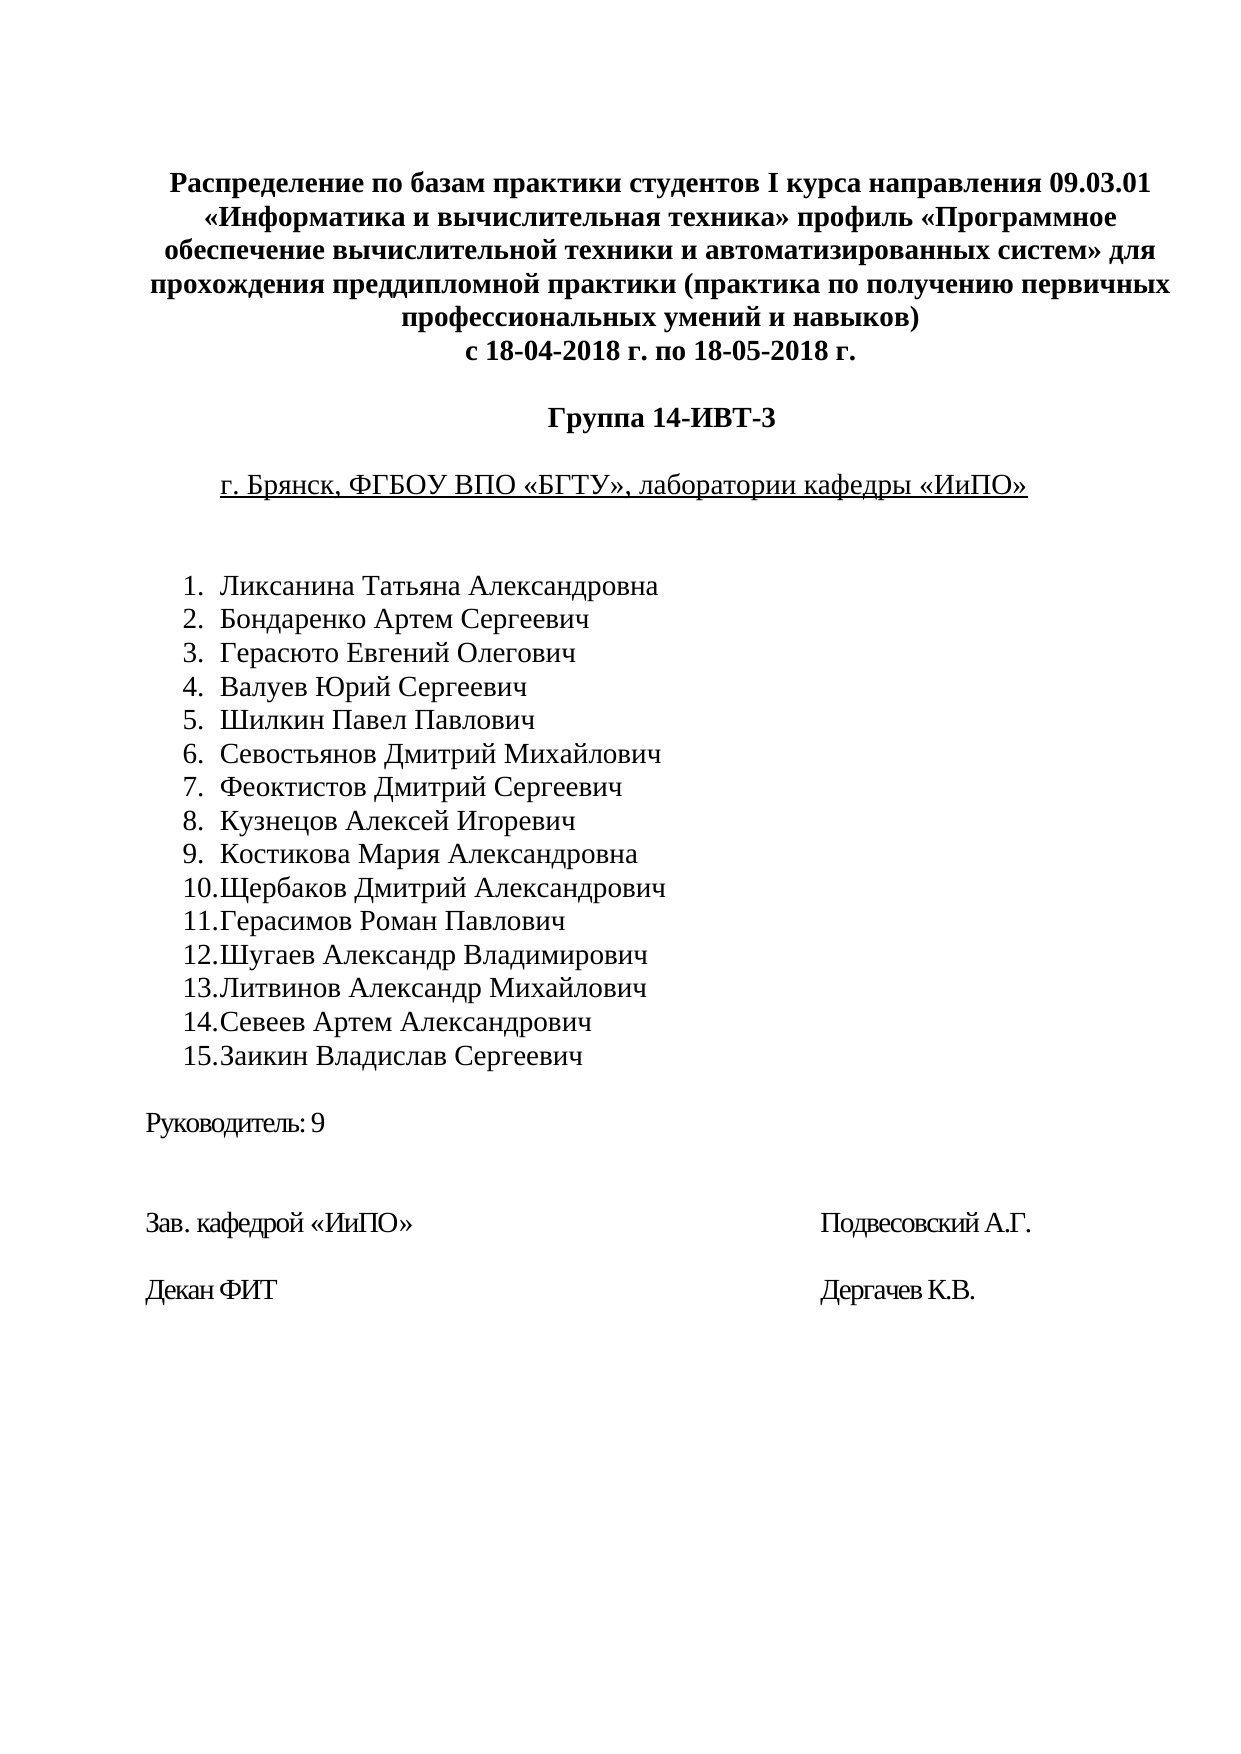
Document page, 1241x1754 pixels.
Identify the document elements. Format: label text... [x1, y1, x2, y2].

text Декан ФИТ Дергачев К.В. [145, 1272, 1175, 1306]
list Валуев Юрий Сергеевич [182, 669, 1176, 702]
list Заикин Владислав Сергеевич [182, 1038, 1176, 1071]
list Герасюто Евгений Олегович [182, 635, 1176, 669]
list Кузнецов Алексей Игоревич [182, 803, 1176, 836]
list Севостьянов Дмитрий Михайлович [182, 736, 1176, 769]
list Бондаренко Артем Сергеевич [182, 602, 1176, 635]
list Феоктистов Дмитрий Сергеевич [182, 769, 1176, 803]
list Севеев Артем Александрович [182, 1004, 1176, 1038]
list Щербаков Дмитрий Александрович [182, 870, 1176, 903]
list Шилкин Павел Павлович [182, 702, 1176, 736]
text Зав. кафедрой «ИиПО» Подвесовский А.Г. [145, 1205, 1175, 1239]
list Литвинов Александр Михайлович [182, 971, 1176, 1004]
list Ликсанина Татьяна Александровна [182, 568, 1176, 602]
list Герасимов Роман Павлович [182, 903, 1176, 937]
list Шугаев Александр Владимирович [182, 937, 1176, 971]
text Распределение по базам практики студентов I курса направления 09.03.01 «Информатика и вычислительная техника» профиль «Программное обеспечение вычислительной техники и автоматизированных систем» для прохождения преддипломной практики (практика по получению первичных профессиональных умений и навыков) с 18-04-2018 г. по 18-05-2018 г. [145, 166, 1176, 367]
list Костикова Мария Александровна [182, 836, 1176, 870]
text г. Брянск, ФГБОУ ВПО «БГТУ», лаборатории кафедры «ИиПО» [145, 467, 1176, 501]
text Группа 14-ИВТ-3 [148, 400, 1176, 434]
text Руководитель: 9 [145, 1105, 1175, 1138]
